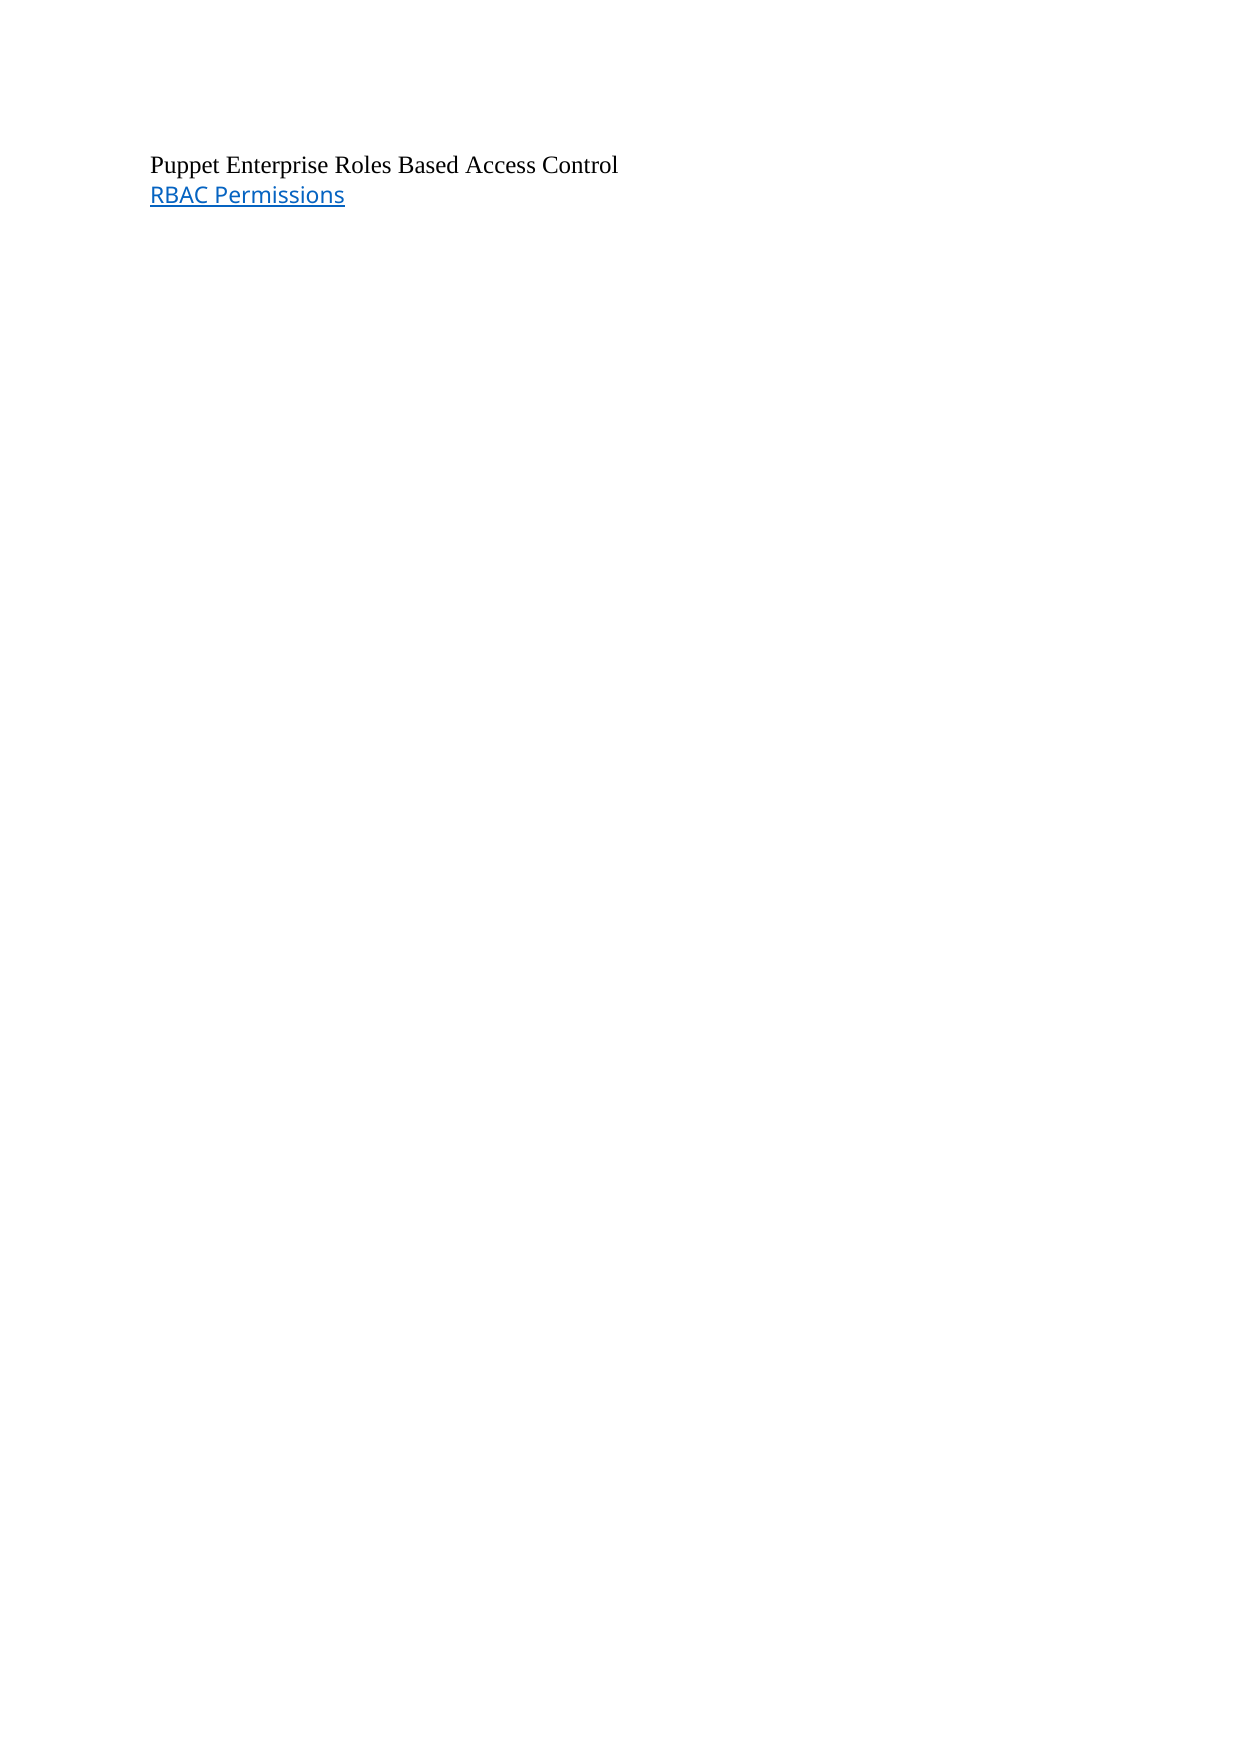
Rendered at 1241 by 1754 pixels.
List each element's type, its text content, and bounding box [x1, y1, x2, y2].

text RBAC Permissions [150, 179, 1090, 210]
text Puppet Enterprise Roles Based Access Control [150, 150, 1090, 179]
